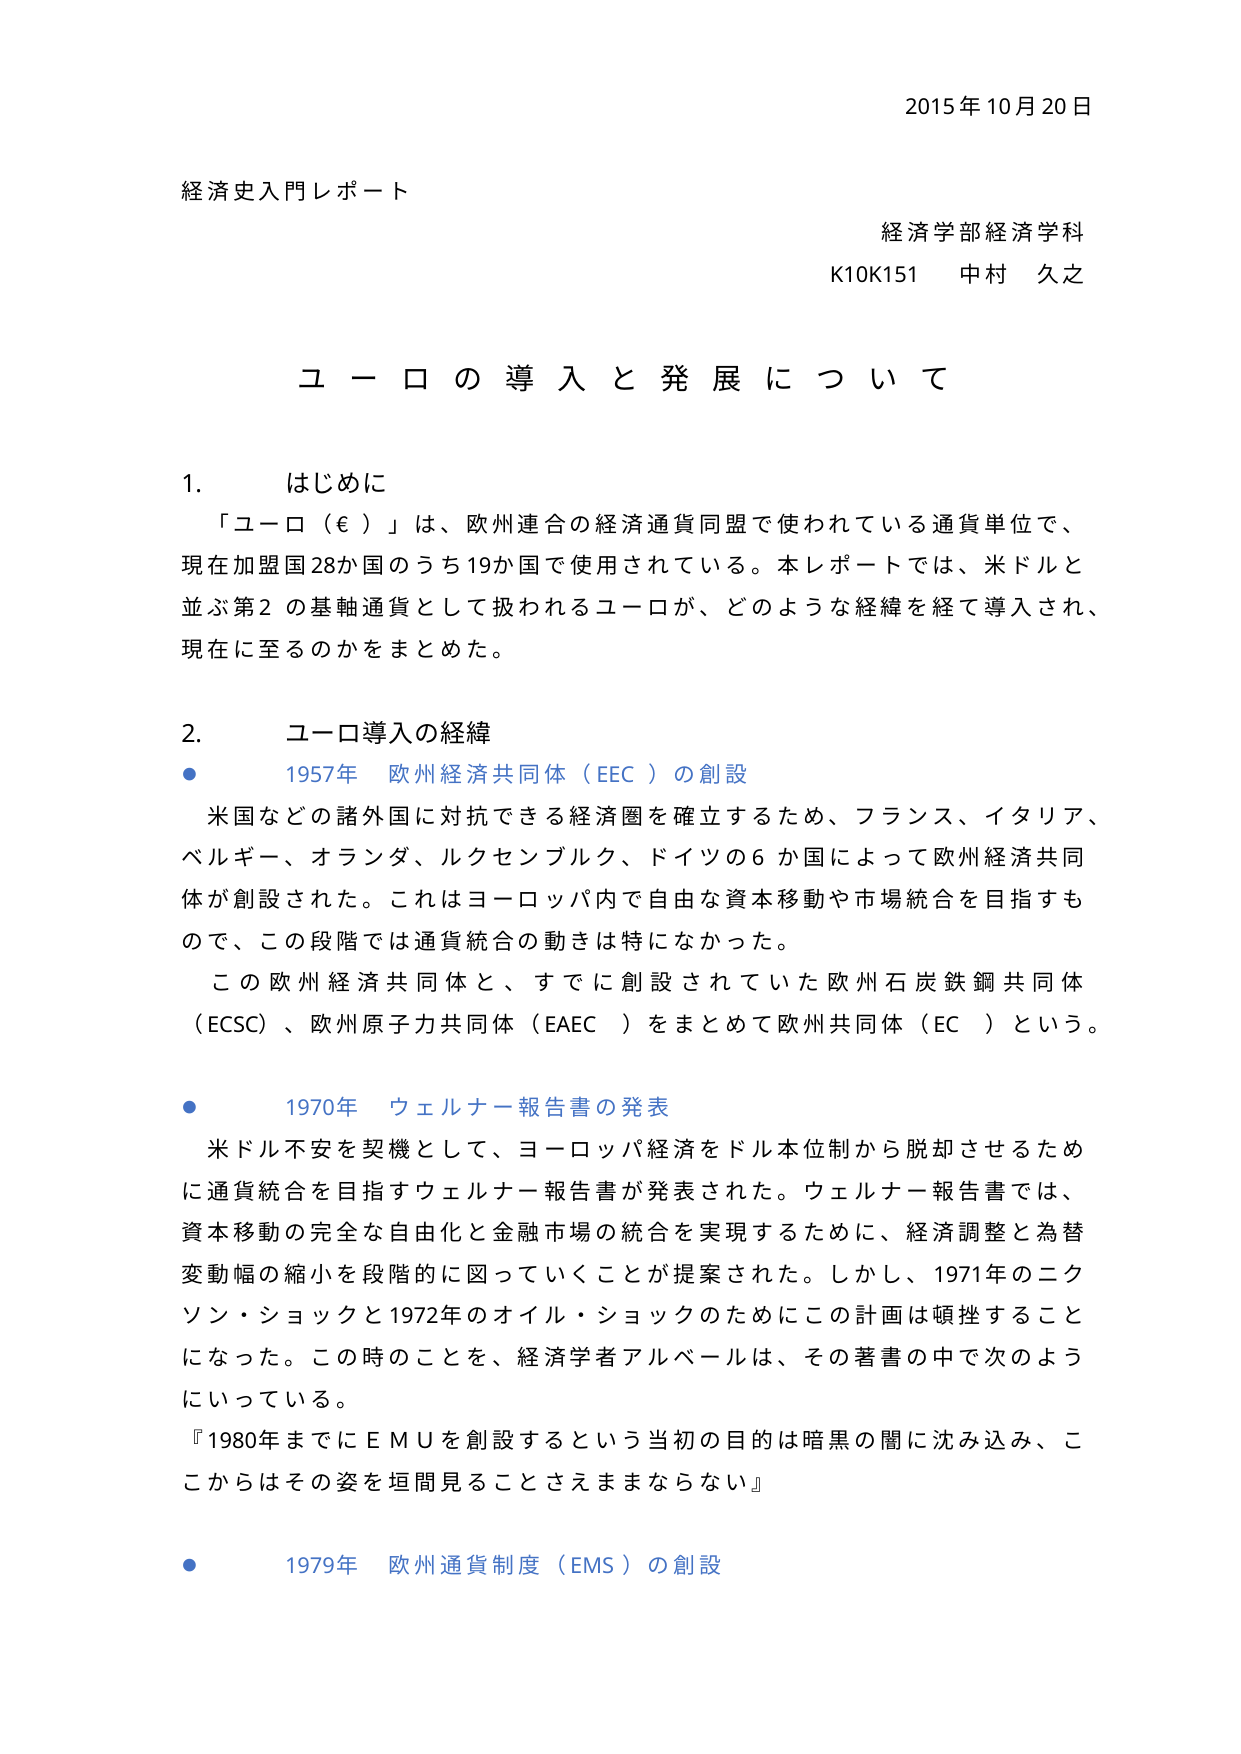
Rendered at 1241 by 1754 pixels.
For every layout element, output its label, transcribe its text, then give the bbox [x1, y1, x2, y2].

text ユーロの導入と発展について [181, 335, 1089, 419]
text 「ユーロ（€）」は、欧州連合の経済通貨同盟で使われている通貨単位で、現在加盟国28か国のうち19か国で使用されている。本レポートでは、米ドルと並ぶ第2の基軸通貨として扱われるユーロが、どのような経緯を経て導入され、現在に至るのかをまとめた。 [181, 502, 1089, 669]
text 米ドル不安を契機として、ヨーロッパ経済をドル本位制から脱却させるために通貨統合を目指すウェルナー報告書が発表された。ウェルナー報告書では、資本移動の完全な自由化と金融市場の統合を実現するために、経済調整と為替変動幅の縮小を段階的に図っていくことが提案された。しかし、1971年のニクソン・ショックと1972年のオイル・ショックのためにこの計画は頓挫することになった。この時のことを、経済学者アルベールは、その著書の中で次のようにいっている。 [181, 1127, 1089, 1419]
text K10K151 中村 久之 [181, 252, 1089, 294]
subtitle はじめに [137, 460, 1089, 502]
text 経済学部経済学科 [181, 210, 1089, 252]
text 経済史入門レポート [181, 169, 1089, 210]
subtitle 1979年 欧州通貨制度（EMS）の創設 [137, 1544, 1089, 1585]
text 『1980年までにＥＭＵを創設するという当初の目的は暗黒の闇に沈み込み、ここからはその姿を垣間見ることさえままならない』 [181, 1419, 1089, 1502]
text この欧州経済共同体と、すでに創設されていた欧州石炭鉄鋼共同体（ECSC）、欧州原子力共同体（EAEC）をまとめて欧州共同体（EC）という。 [181, 960, 1089, 1044]
subtitle ユーロ導入の経緯 [137, 710, 1089, 752]
subtitle 1970年 ウェルナー報告書の発表 [137, 1085, 1089, 1127]
text 米国などの諸外国に対抗できる経済圏を確立するため、フランス、イタリア、ベルギー、オランダ、ルクセンブルク、ドイツの6か国によって欧州経済共同体が創設された。これはヨーロッパ内で自由な資本移動や市場統合を目指すもので、この段階では通貨統合の動きは特になかった。 [181, 794, 1089, 960]
subtitle 1957年 欧州経済共同体（EEC）の創設 [137, 752, 1089, 794]
